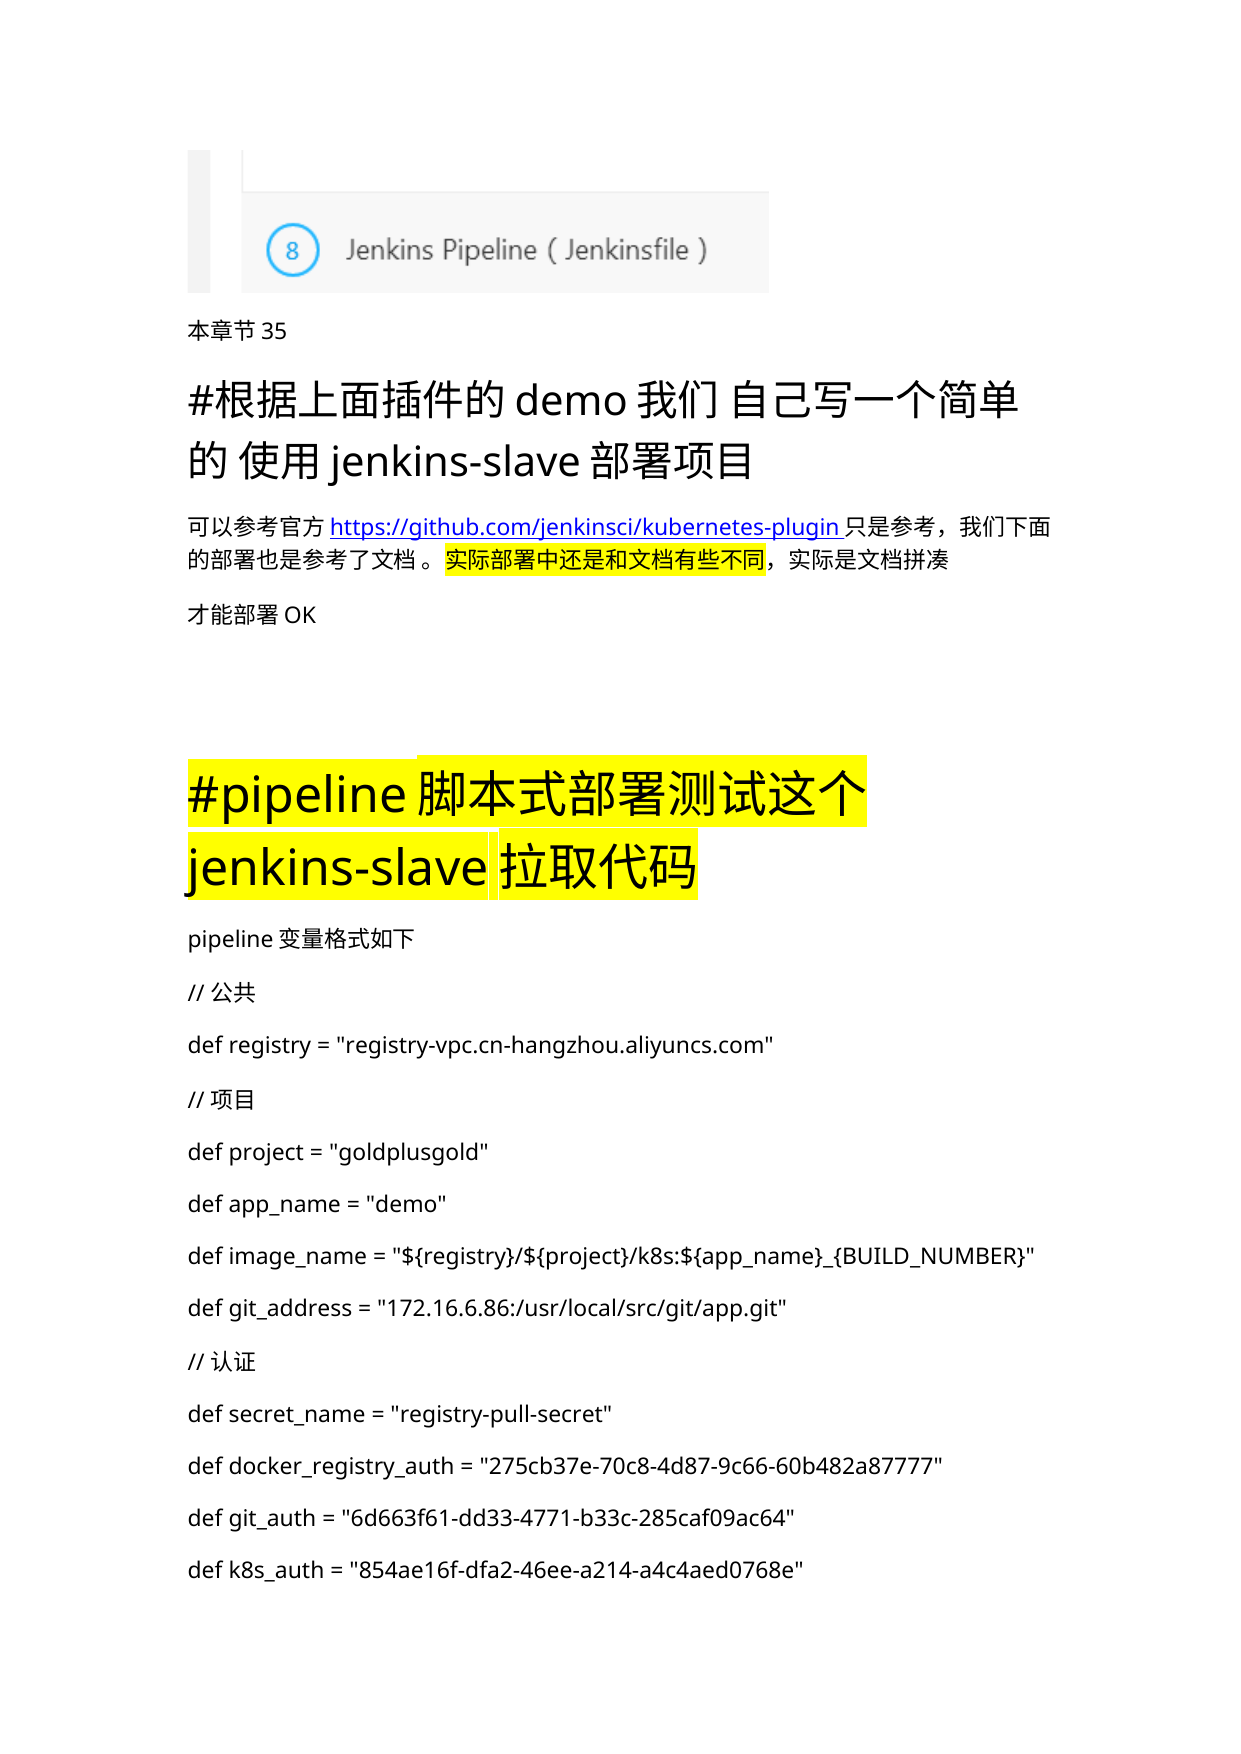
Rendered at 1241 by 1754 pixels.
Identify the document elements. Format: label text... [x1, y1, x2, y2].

text 才能部署OK [187, 596, 1053, 630]
text def image_name = "${registry}/${project}/k8s:${app_name}_{BUILD_NUMBER}" [187, 1240, 1053, 1271]
text def k8s_auth = "854ae16f-dfa2-46ee-a214-a4c4aed0768e" [187, 1554, 1053, 1586]
text def docker_registry_auth = "275cb37e-70c8-4d87-9c66-60b482a87777" [187, 1450, 1053, 1481]
text // 认证 [187, 1344, 1053, 1377]
text // 公共 [187, 975, 1053, 1008]
text def git_auth = "6d663f61-dd33-4771-b33c-285caf09ac64" [187, 1502, 1053, 1533]
text 可以参考官方https://github.com/jenkinsci/kubernetes-plugin只是参考，我们下面的部署也是参考了文档 。实际部署中还是和文档有些不同，实际是文档拼凑 [187, 509, 1053, 576]
picture [187, 150, 769, 293]
text def project = "goldplusgold" [187, 1136, 1053, 1167]
text pipeline变量格式如下 [187, 921, 1053, 954]
text // 项目 [187, 1081, 1053, 1115]
text 本章节35 [187, 313, 1053, 346]
text #pipeline脚本式部署测试这个jenkins-slave拉取代码 [187, 755, 1053, 900]
text def registry = "registry-vpc.cn-hangzhou.aliyuncs.com" [187, 1029, 1053, 1061]
text def secret_name = "registry-pull-secret" [187, 1398, 1053, 1429]
text def git_address = "172.16.6.86:/usr/local/src/git/app.git" [187, 1292, 1053, 1323]
text def app_name = "demo" [187, 1188, 1053, 1219]
text #根据上面插件的demo我们 自己写一个简单的 使用jenkins-slave部署项目 [187, 367, 1053, 488]
